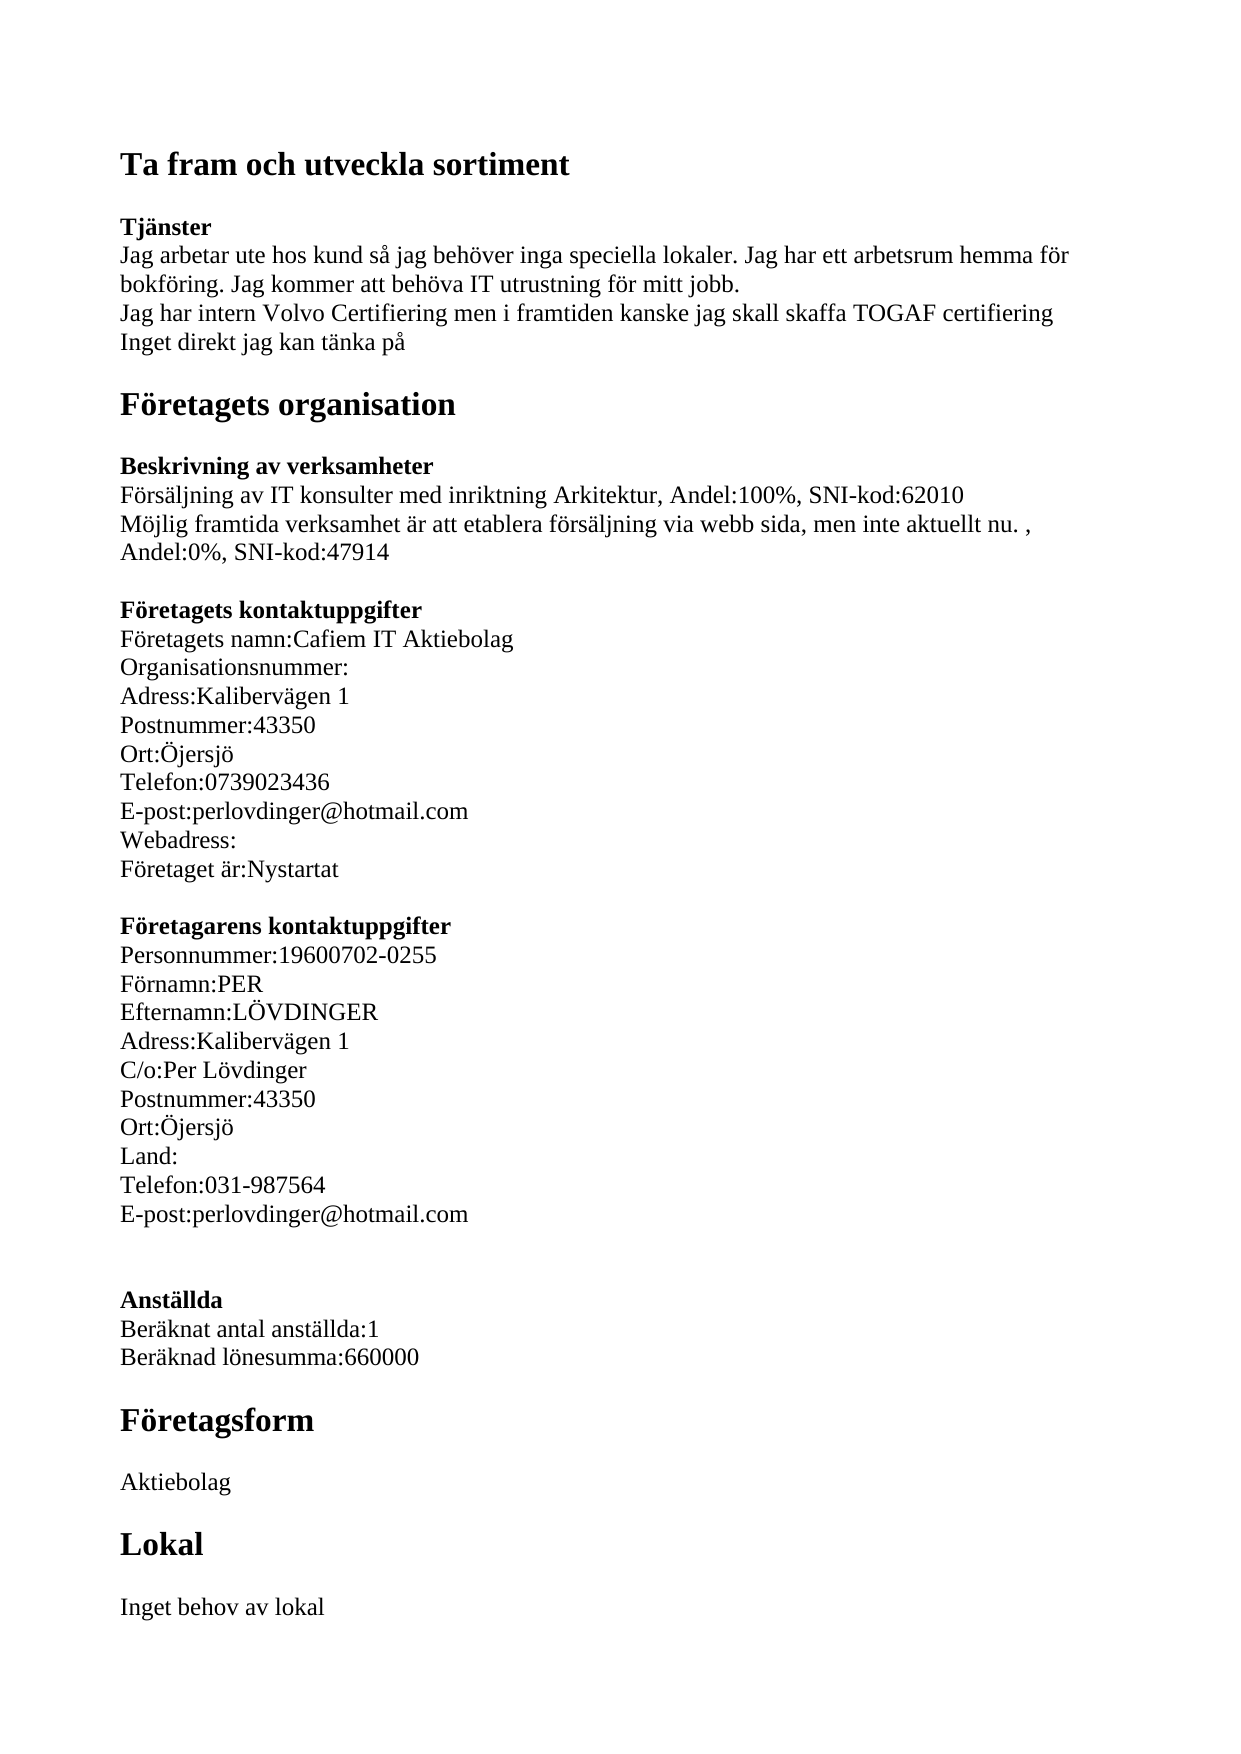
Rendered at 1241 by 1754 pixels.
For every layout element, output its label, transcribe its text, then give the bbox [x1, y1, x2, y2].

text Ort:Öjersjö [120, 1112, 1120, 1141]
text Organisationsnummer: [120, 652, 1120, 681]
text Företaget är:Nystartat [120, 854, 1120, 882]
text Företagets kontaktuppgifter [120, 595, 1120, 624]
text Postnummer:43350 [120, 1084, 1120, 1112]
text Beskrivning av verksamheter [120, 451, 1120, 480]
text Ta fram och utveckla sortiment [120, 144, 1120, 183]
text Beräknat antal anställda:1 [120, 1314, 1120, 1342]
text Ort:Öjersjö [120, 739, 1120, 767]
text Inget direkt jag kan tänka på [120, 327, 1120, 355]
text Telefon:0739023436 [120, 767, 1120, 796]
text Företagsform [120, 1400, 1120, 1438]
text Anställda [120, 1285, 1120, 1314]
text E-post:perlovdinger@hotmail.com [120, 1199, 1120, 1227]
text Adress:Kalibervägen 1 [120, 681, 1120, 710]
text E-post:perlovdinger@hotmail.com [120, 796, 1120, 825]
text Företagets organisation [120, 384, 1120, 422]
text Försäljning av IT konsulter med inriktning Arkitektur, Andel:100%, SNI-kod:62010 [120, 480, 1120, 509]
text Inget behov av lokal [120, 1592, 1120, 1620]
text Adress:Kalibervägen 1 [120, 1026, 1120, 1055]
text Möjlig framtida verksamhet är att etablera försäljning via webb sida, men inte aktuellt nu. , Andel:0%, SNI-kod:47914 [120, 509, 1120, 566]
text Tjänster [120, 212, 1120, 240]
text Land: [120, 1141, 1120, 1170]
text Webadress: [120, 825, 1120, 854]
text Personnummer:19600702-0255 [120, 940, 1120, 969]
text Postnummer:43350 [120, 710, 1120, 739]
text Jag har intern Volvo Certifiering men i framtiden kanske jag skall skaffa TOGAF certifiering [120, 298, 1120, 327]
text Jag arbetar ute hos kund så jag behöver inga speciella lokaler. Jag har ett arbetsrum hemma för bokföring. Jag kommer att behöva IT utrustning för mitt jobb. [120, 240, 1120, 298]
text Företagarens kontaktuppgifter [120, 911, 1120, 940]
text Beräknad lönesumma:660000 [120, 1342, 1120, 1371]
text C/o:Per Lövdinger [120, 1055, 1120, 1084]
text Företagets namn:Cafiem IT Aktiebolag [120, 624, 1120, 652]
text Efternamn:LÖVDINGER [120, 997, 1120, 1026]
text Förnamn:PER [120, 969, 1120, 997]
text Telefon:031-987564 [120, 1170, 1120, 1199]
text Lokal [120, 1524, 1120, 1563]
text Aktiebolag [120, 1467, 1120, 1496]
